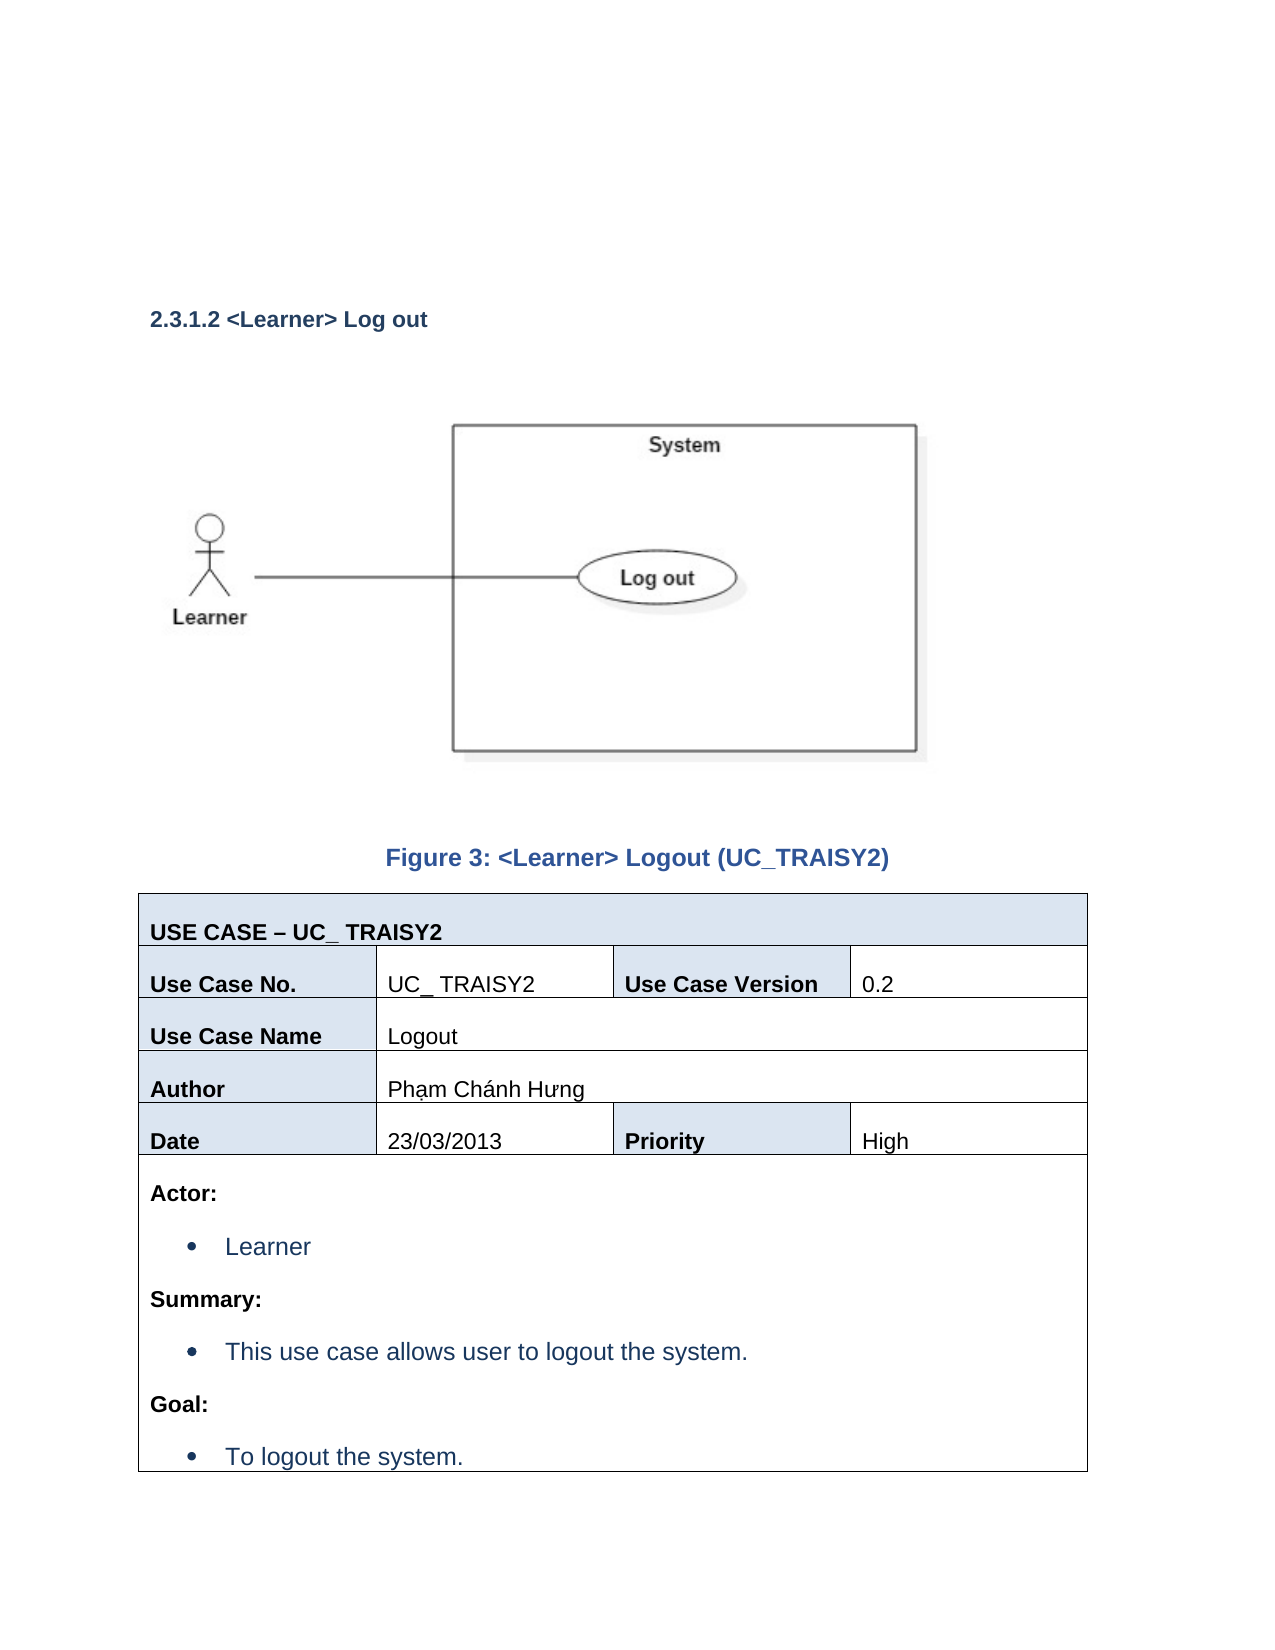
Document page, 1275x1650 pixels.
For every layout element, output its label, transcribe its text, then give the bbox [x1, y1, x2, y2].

subtitle 2.3.1.2 <Learner> Log out [150, 306, 1125, 332]
table_cell Use Case Version [614, 946, 850, 997]
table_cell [139, 1155, 1087, 1471]
text Figure 3: <Learner> Logout (UC_TRAISY2) [150, 843, 1125, 872]
table_cell Use Case Name [139, 998, 376, 1049]
table_cell Author [139, 1051, 376, 1102]
table_cell Use Case No. [139, 946, 376, 997]
table_cell Logout [377, 998, 1087, 1049]
table_cell 0.2 [851, 946, 1087, 997]
table_cell Phạm Chánh Hưng [377, 1051, 1087, 1102]
picture [150, 410, 979, 814]
table_cell High [851, 1103, 1087, 1154]
table_cell UC_ TRAISY2 [377, 946, 613, 997]
table_header USE CASE – UC_ TRAISY2 [139, 894, 1087, 945]
table_cell Date [139, 1103, 376, 1154]
table_cell 23/03/2013 [377, 1103, 613, 1154]
table_cell Priority [614, 1103, 850, 1154]
